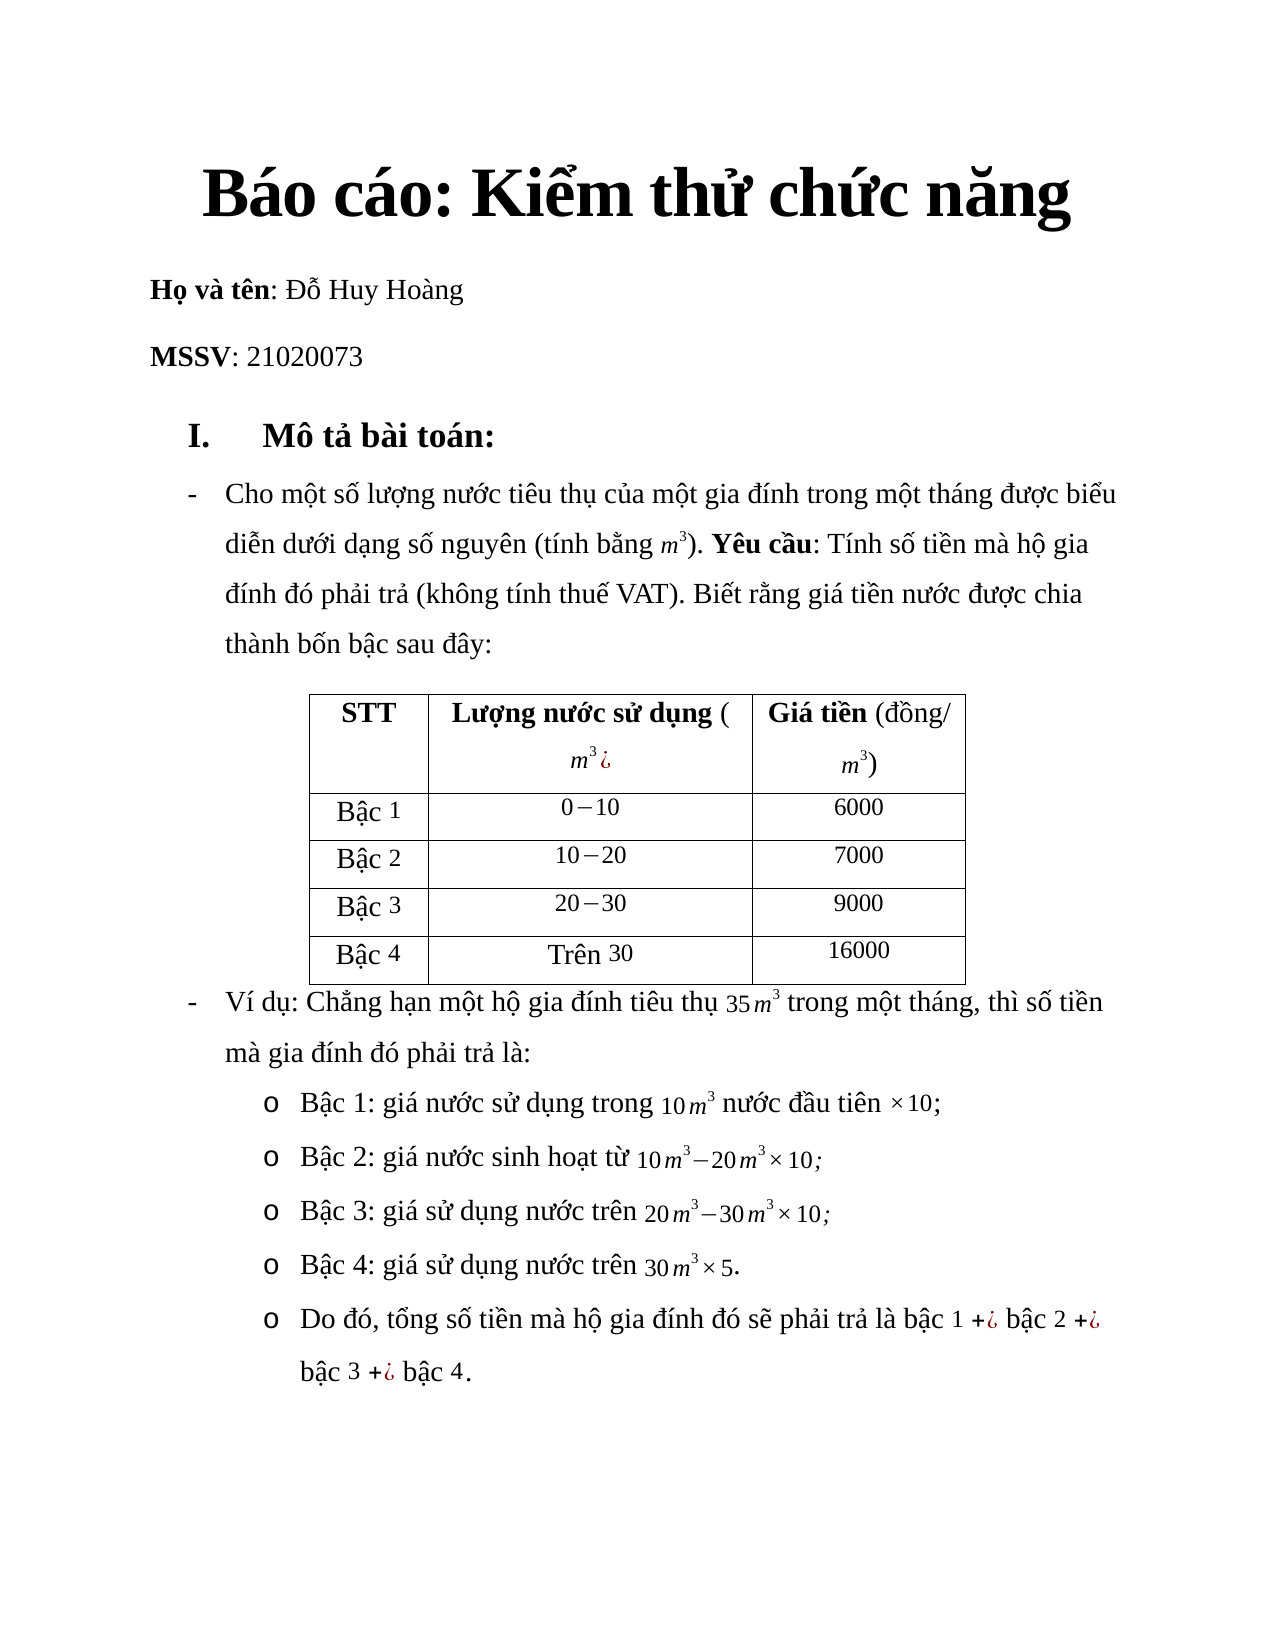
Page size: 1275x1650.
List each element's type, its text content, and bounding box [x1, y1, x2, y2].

table_cell [753, 841, 965, 888]
table_cell Bậc [310, 794, 428, 840]
table_cell [753, 889, 965, 936]
list Do đó, tổng số tiền mà hộ gia đính đó sẽ phải trả là bậc bậc bậc bậc . [262, 1301, 1125, 1388]
text MSSV: 21020073 [150, 339, 1125, 373]
table_header Lượng nước sử dụng ( [429, 695, 752, 793]
list Bậc 1: giá nước sử dụng trong nước đầu tiên ; [262, 1085, 1125, 1121]
table_cell Trên [429, 937, 752, 983]
table_cell Bậc [310, 841, 428, 888]
table_cell Bậc [310, 889, 428, 936]
list Bậc 4: giá sử dụng nước trên . [262, 1247, 1125, 1283]
table_cell [429, 889, 752, 936]
table_cell Bậc [310, 937, 428, 983]
table_cell [753, 794, 965, 840]
table_header STT [310, 695, 428, 793]
title Báo cáo: Kiểm thử chức năng [150, 150, 1125, 231]
table_cell [429, 841, 752, 888]
list Bậc 2: giá nước sinh hoạt từ [262, 1139, 1125, 1175]
table_cell [429, 794, 752, 840]
list Bậc 3: giá sử dụng nước trên [262, 1193, 1125, 1229]
table_cell [753, 937, 965, 983]
table_header Giá tiền (đồng/) [753, 695, 965, 793]
text Họ và tên: Đỗ Huy Hoàng [150, 272, 1125, 306]
list Cho một số lượng nước tiêu thụ của một gia đính trong một tháng được biểu diễn dưới dạng số nguyên (tính bằng ). Yêu cầu: Tính số tiền mà hộ gia đính đó phải trả (không tính thuế VAT). Biết rằng giá tiền nước được chia thành bốn bậc sau đây: [187, 476, 1125, 660]
subtitle Mô tả bài toán: [187, 414, 1125, 455]
list Ví dụ: Chẳng hạn một hộ gia đính tiêu thụ trong một tháng, thì số tiền mà gia đính đó phải trả là: [187, 984, 1125, 1068]
